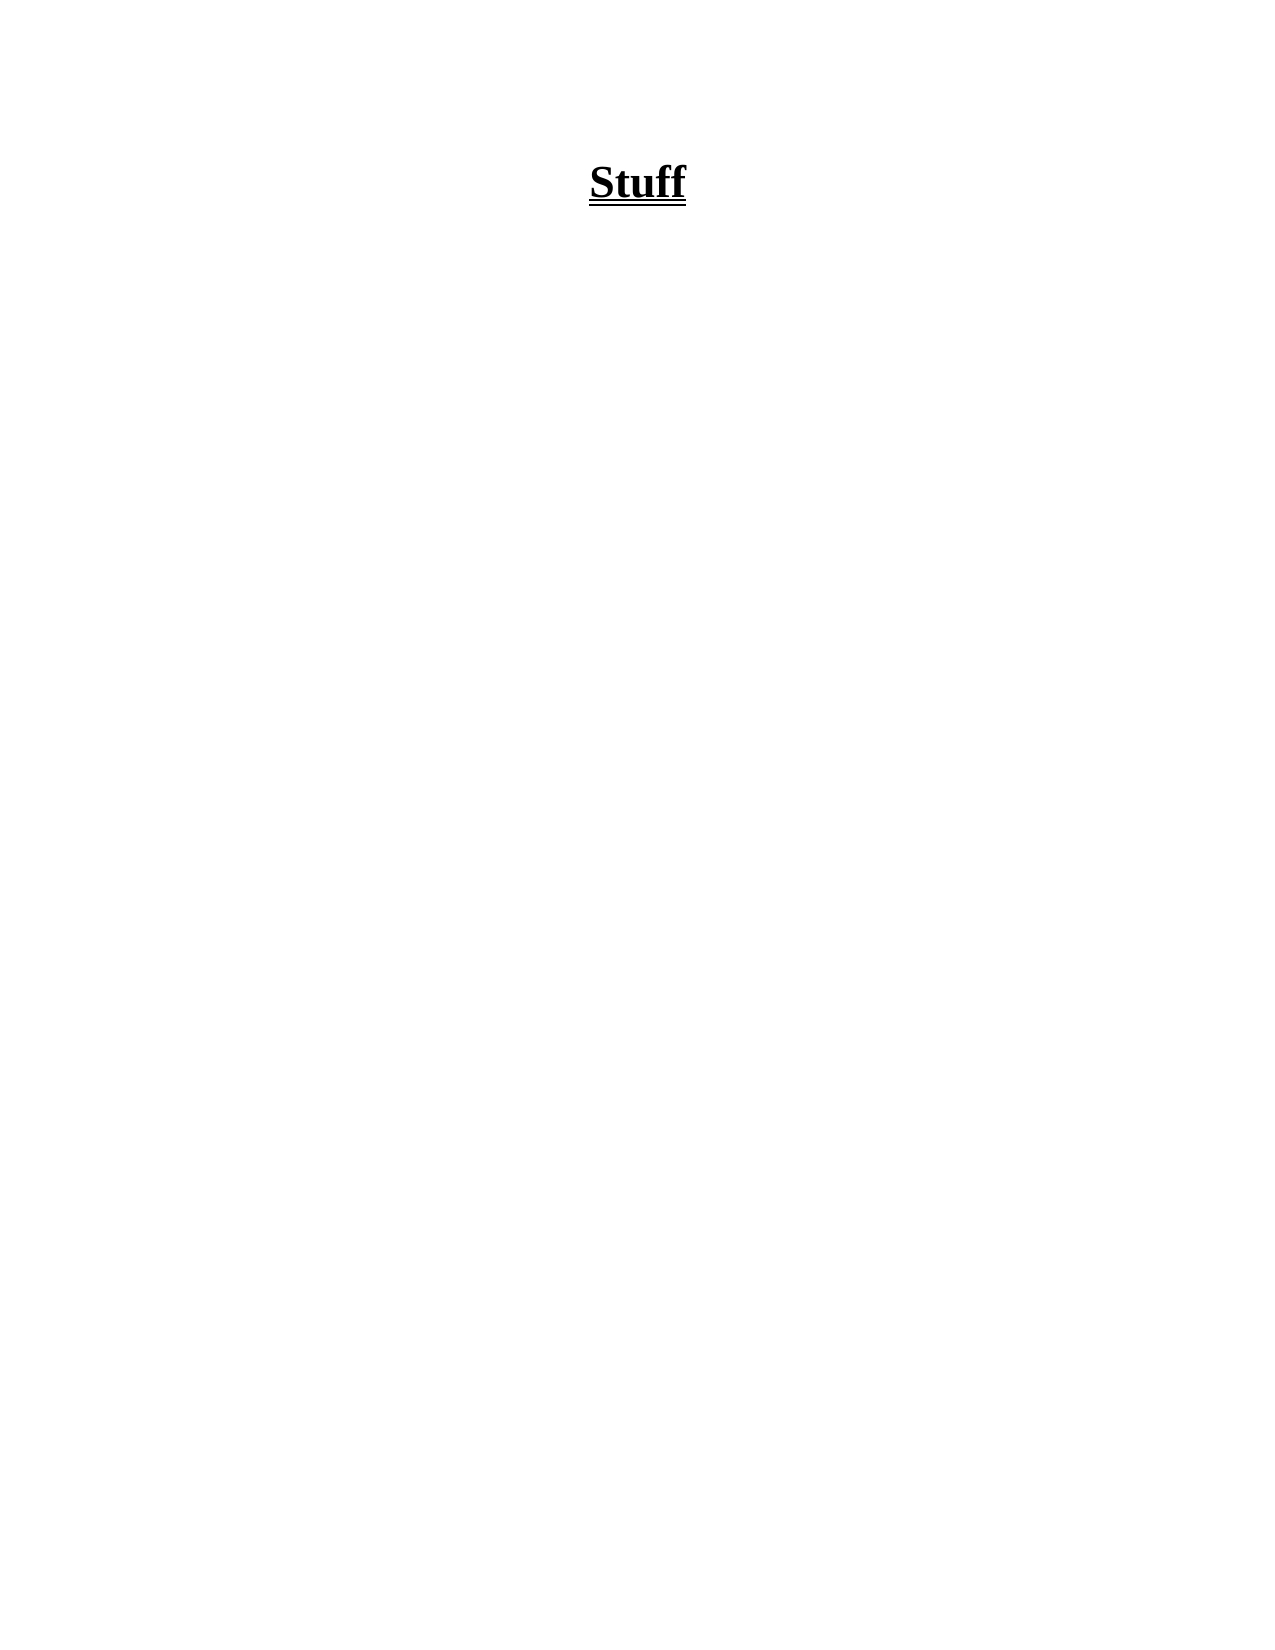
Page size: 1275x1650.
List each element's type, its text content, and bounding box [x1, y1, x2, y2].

subtitle Stuff [150, 154, 1125, 207]
